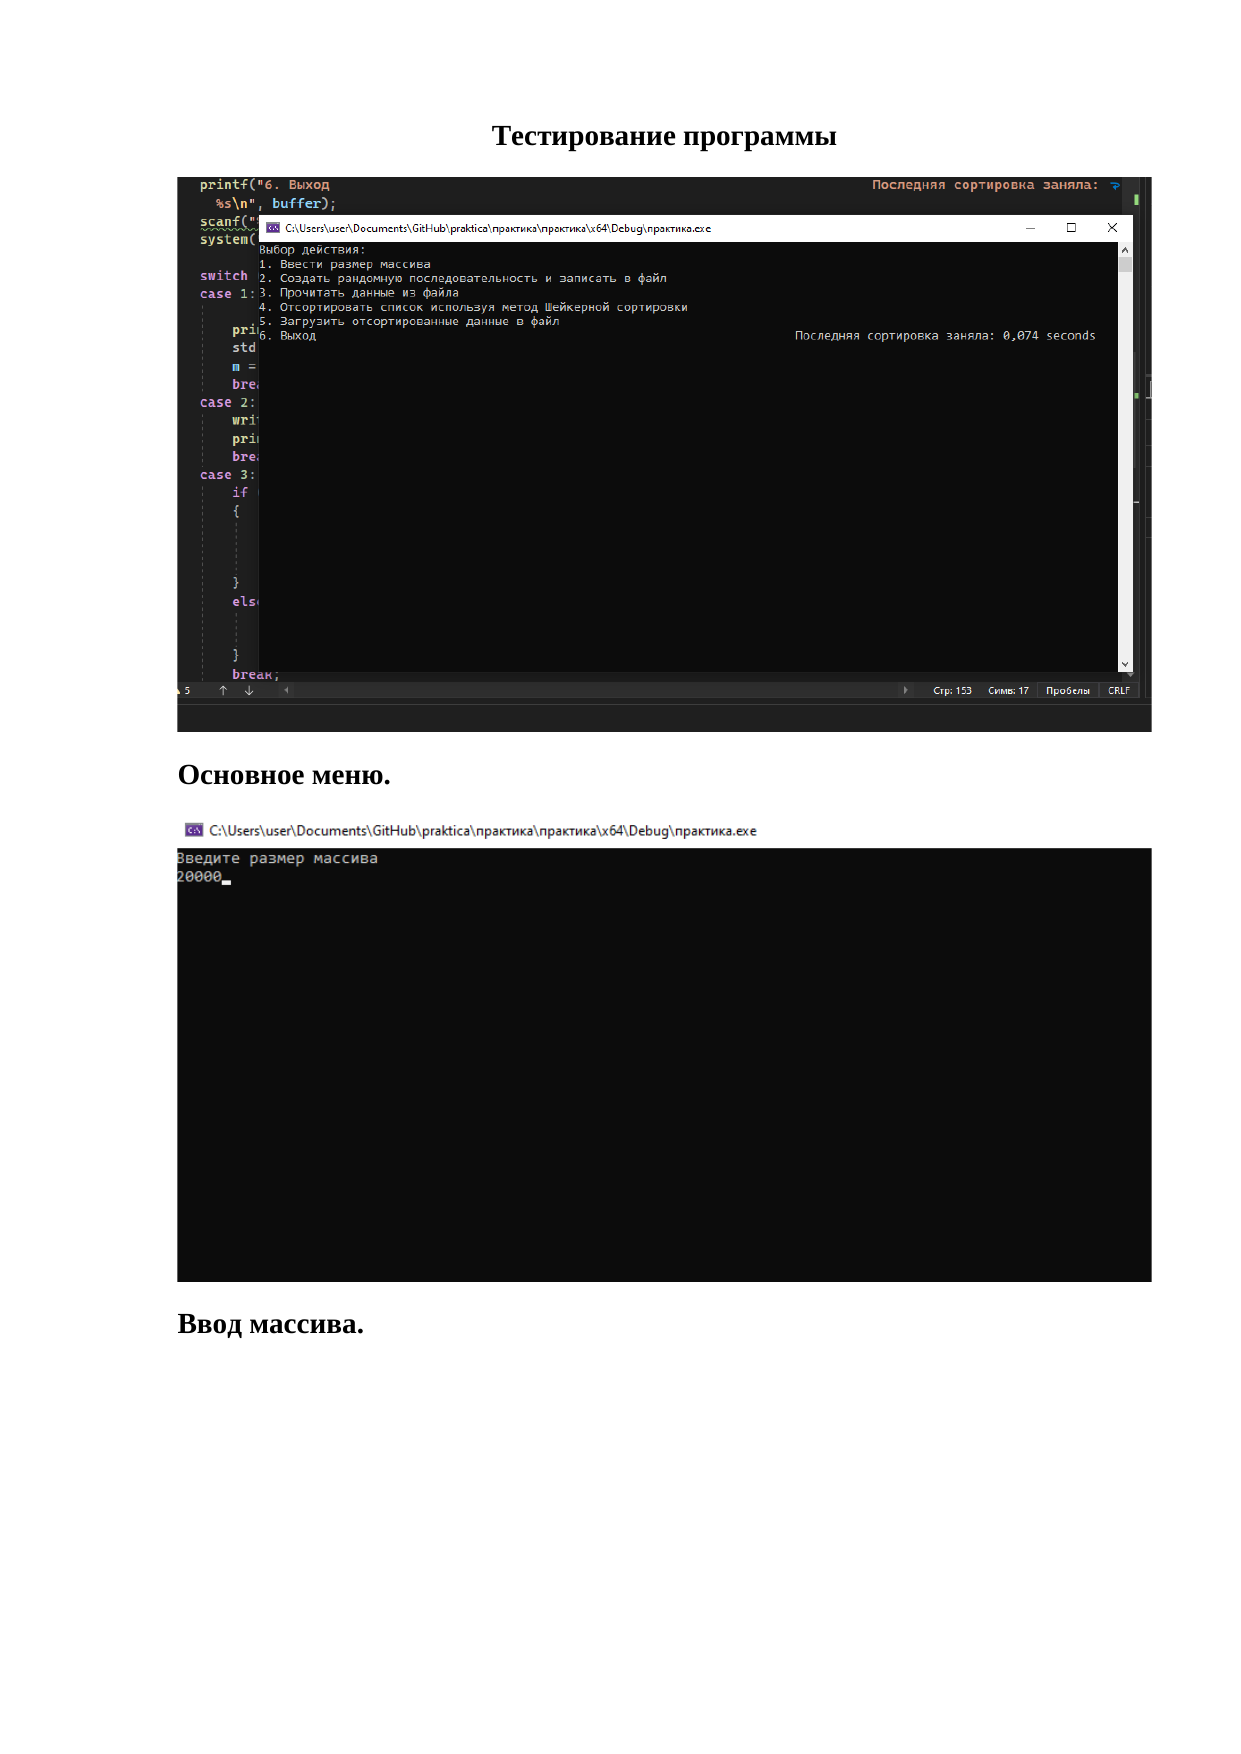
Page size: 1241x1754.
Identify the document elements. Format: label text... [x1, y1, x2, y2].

text Основное меню. [177, 757, 1152, 790]
text Ввод массива. [177, 1307, 1152, 1340]
picture [177, 816, 1152, 1282]
text Тестирование программы [177, 118, 1152, 152]
picture [177, 177, 1152, 732]
